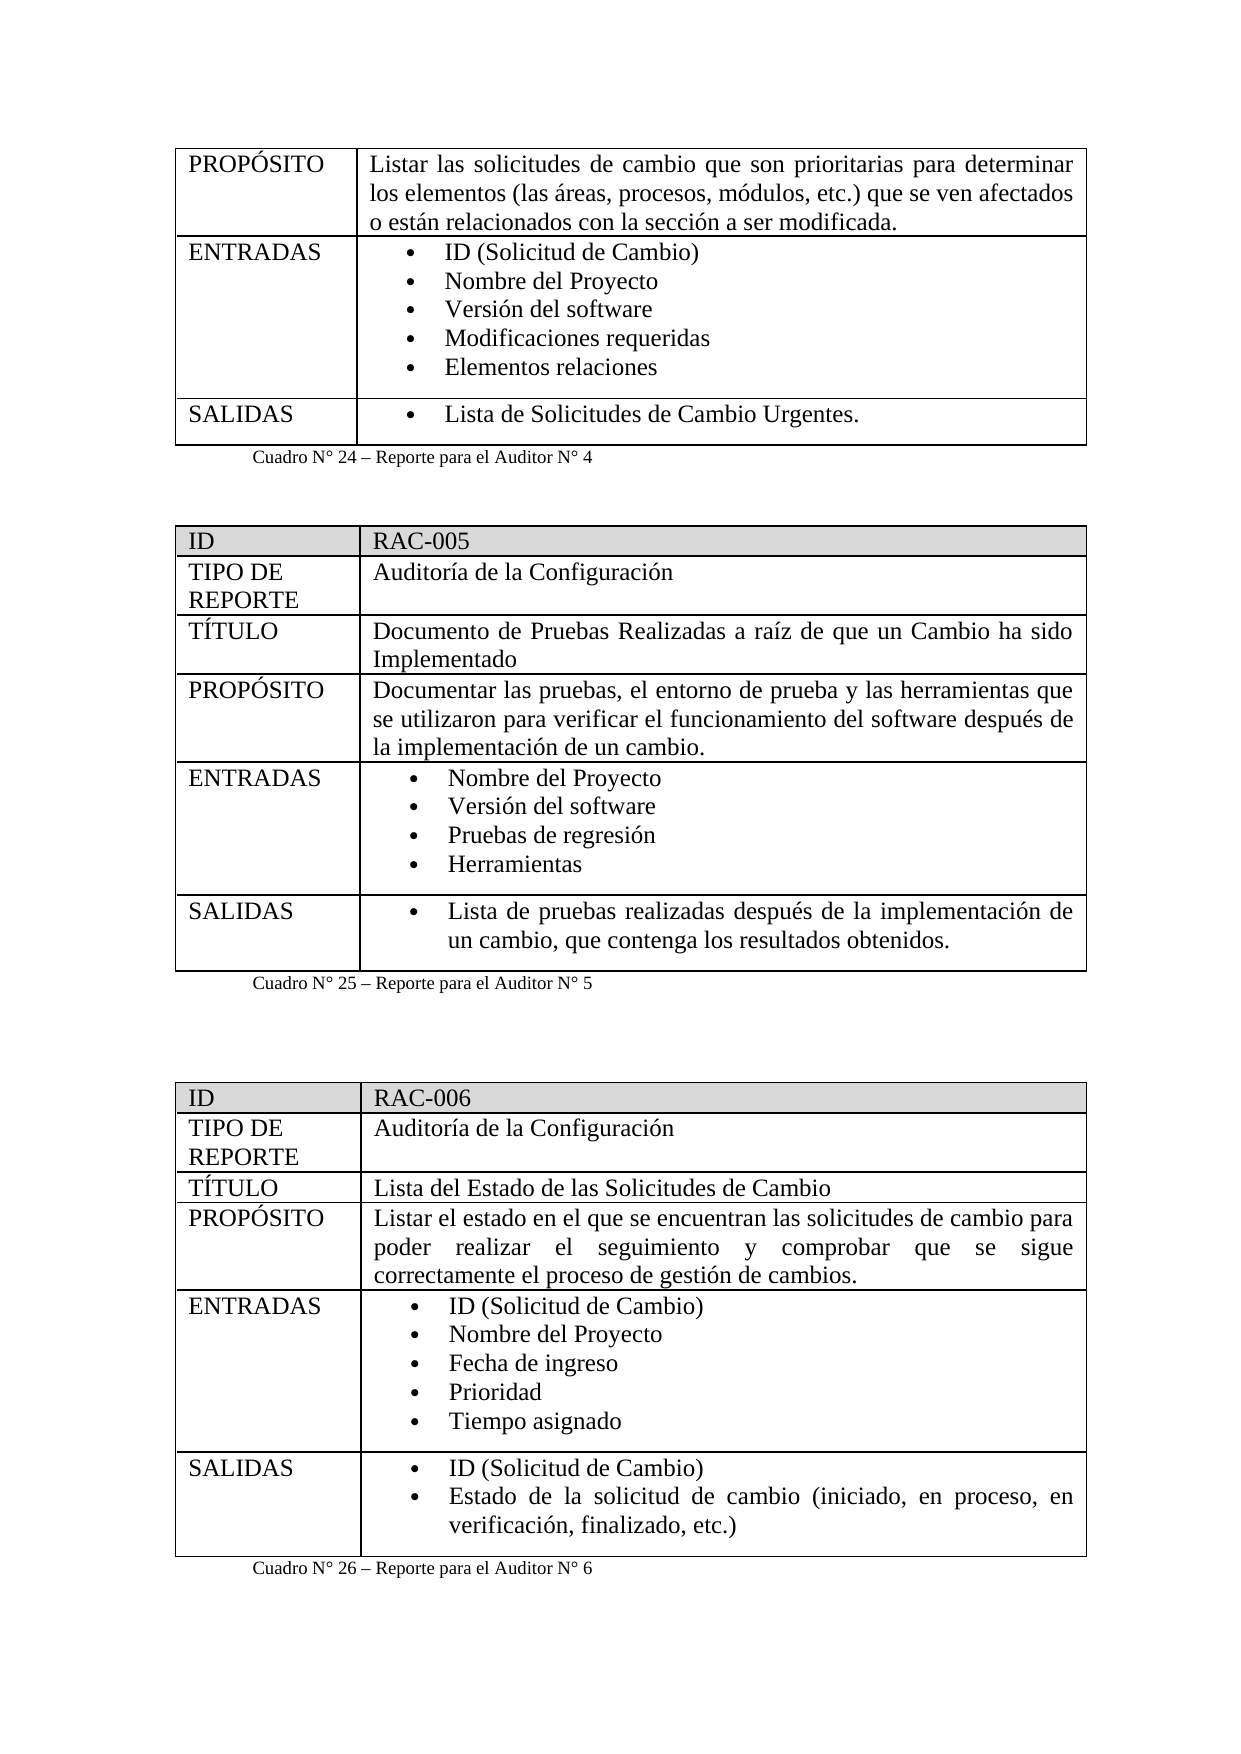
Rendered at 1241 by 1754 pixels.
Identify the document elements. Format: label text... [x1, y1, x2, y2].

table_cell ID (Solicitud de Cambio) Nombre del Proyecto Fecha de ingreso Prioridad Tiempo asignado [362, 1291, 1086, 1451]
table_cell SALIDAS [176, 895, 359, 970]
table_cell Lista de Solicitudes de Cambio Urgentes. [358, 399, 1086, 444]
table_header RAC-006 [362, 1083, 1086, 1112]
table_cell SALIDAS [176, 399, 356, 444]
table_header RAC-005 [361, 527, 1086, 555]
text Cuadro N° 24 – Reporte para el Auditor N° 4 [177, 446, 1063, 498]
table_cell ID (Solicitud de Cambio) Nombre del Proyecto Versión del software Modificaciones requeridas Elementos relaciones [358, 237, 1086, 397]
text Cuadro N° 25 – Reporte para el Auditor N° 5 [177, 972, 1063, 1054]
table_cell Lista del Estado de las Solicitudes de Cambio [362, 1173, 1086, 1201]
table_cell PROPÓSITO [176, 149, 356, 235]
table_cell TÍTULO [176, 1172, 360, 1201]
table_header ID [176, 527, 359, 555]
table_cell Auditoría de la Configuración [362, 1114, 1086, 1171]
table_cell Documento de Pruebas Realizadas a raíz de que un Cambio ha sido Implementado [361, 616, 1086, 673]
table_cell Nombre del Proyecto Versión del software Pruebas de regresión Herramientas [361, 763, 1086, 894]
table_cell SALIDAS [176, 1452, 360, 1556]
table_cell ENTRADAS [176, 1290, 360, 1451]
table_cell Auditoría de la Configuración [361, 557, 1086, 614]
table_cell TIPO DE REPORTE [176, 556, 359, 614]
table_cell TÍTULO [176, 615, 359, 673]
table_cell Listar las solicitudes de cambio que son prioritarias para determinar los elementos (las áreas, procesos, módulos, etc.) que se ven afectados o están relacionados con la sección a ser modificada. [358, 149, 1086, 235]
table_header ID [176, 1083, 360, 1112]
table_cell PROPÓSITO [176, 1203, 360, 1289]
table_cell ID (Solicitud de Cambio) Estado de la solicitud de cambio (iniciado, en proceso, en verificación, finalizado, etc.) [362, 1453, 1086, 1556]
table_cell ENTRADAS [176, 236, 356, 397]
text Cuadro N° 26 – Reporte para el Auditor N° 6 [177, 1557, 1063, 1579]
table_cell Listar el estado en el que se encuentran las solicitudes de cambio para poder realizar el seguimiento y comprobar que se sigue correctamente el proceso de gestión de cambios. [362, 1203, 1086, 1289]
table_cell TIPO DE REPORTE [176, 1113, 360, 1171]
table_cell PROPÓSITO [176, 674, 359, 761]
table_cell ENTRADAS [176, 762, 359, 894]
table_cell Lista de pruebas realizadas después de la implementación de un cambio, que contenga los resultados obtenidos. [361, 896, 1086, 970]
table_cell Documentar las pruebas, el entorno de prueba y las herramientas que se utilizaron para verificar el funcionamiento del software después de la implementación de un cambio. [361, 675, 1086, 761]
